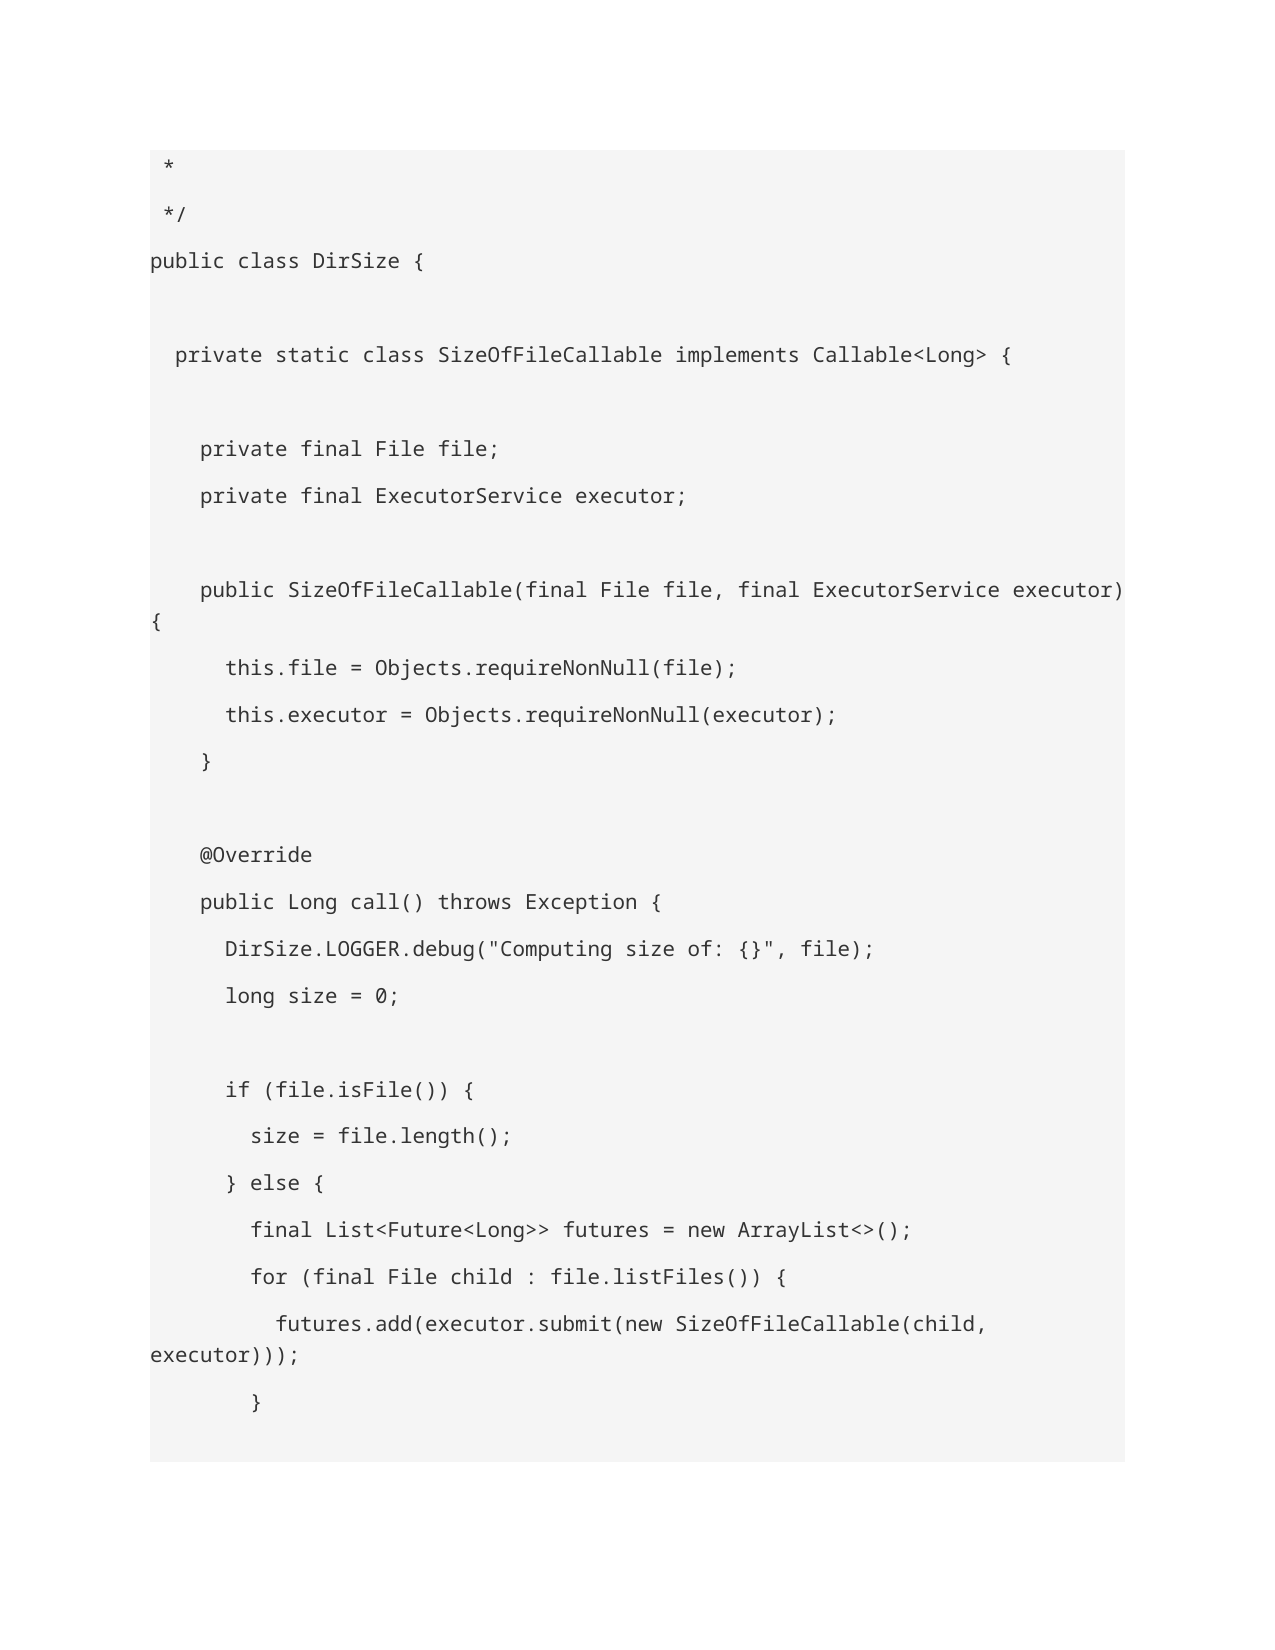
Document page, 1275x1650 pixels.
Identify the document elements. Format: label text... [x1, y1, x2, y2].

text private final File file; [150, 431, 1125, 462]
text private final ExecutorService executor; [150, 478, 1125, 509]
text @Override [150, 837, 1125, 869]
text DirSize.LOGGER.debug("Computing size of: {}", file); [150, 931, 1125, 962]
text size = file.length(); [150, 1119, 1125, 1150]
text futures.add(executor.submit(new SizeOfFileCallable(child, executor))); [150, 1306, 1125, 1369]
text } [150, 1384, 1125, 1416]
text for (final File child : file.listFiles()) { [150, 1259, 1125, 1291]
text public SizeOfFileCallable(final File file, final ExecutorService executor) { [150, 572, 1125, 634]
text long size = 0; [150, 978, 1125, 1009]
text * [150, 150, 1125, 181]
text } [150, 744, 1125, 775]
text */ [150, 197, 1125, 228]
text public class DirSize { [150, 244, 1125, 275]
text private static class SizeOfFileCallable implements Callable<Long> { [150, 337, 1125, 369]
text public Long call() throws Exception { [150, 884, 1125, 916]
text final List<Future<Long>> futures = new ArrayList<>(); [150, 1212, 1125, 1244]
text } else { [150, 1166, 1125, 1197]
text if (file.isFile()) { [150, 1072, 1125, 1103]
text this.file = Objects.requireNonNull(file); [150, 650, 1125, 681]
text this.executor = Objects.requireNonNull(executor); [150, 697, 1125, 728]
